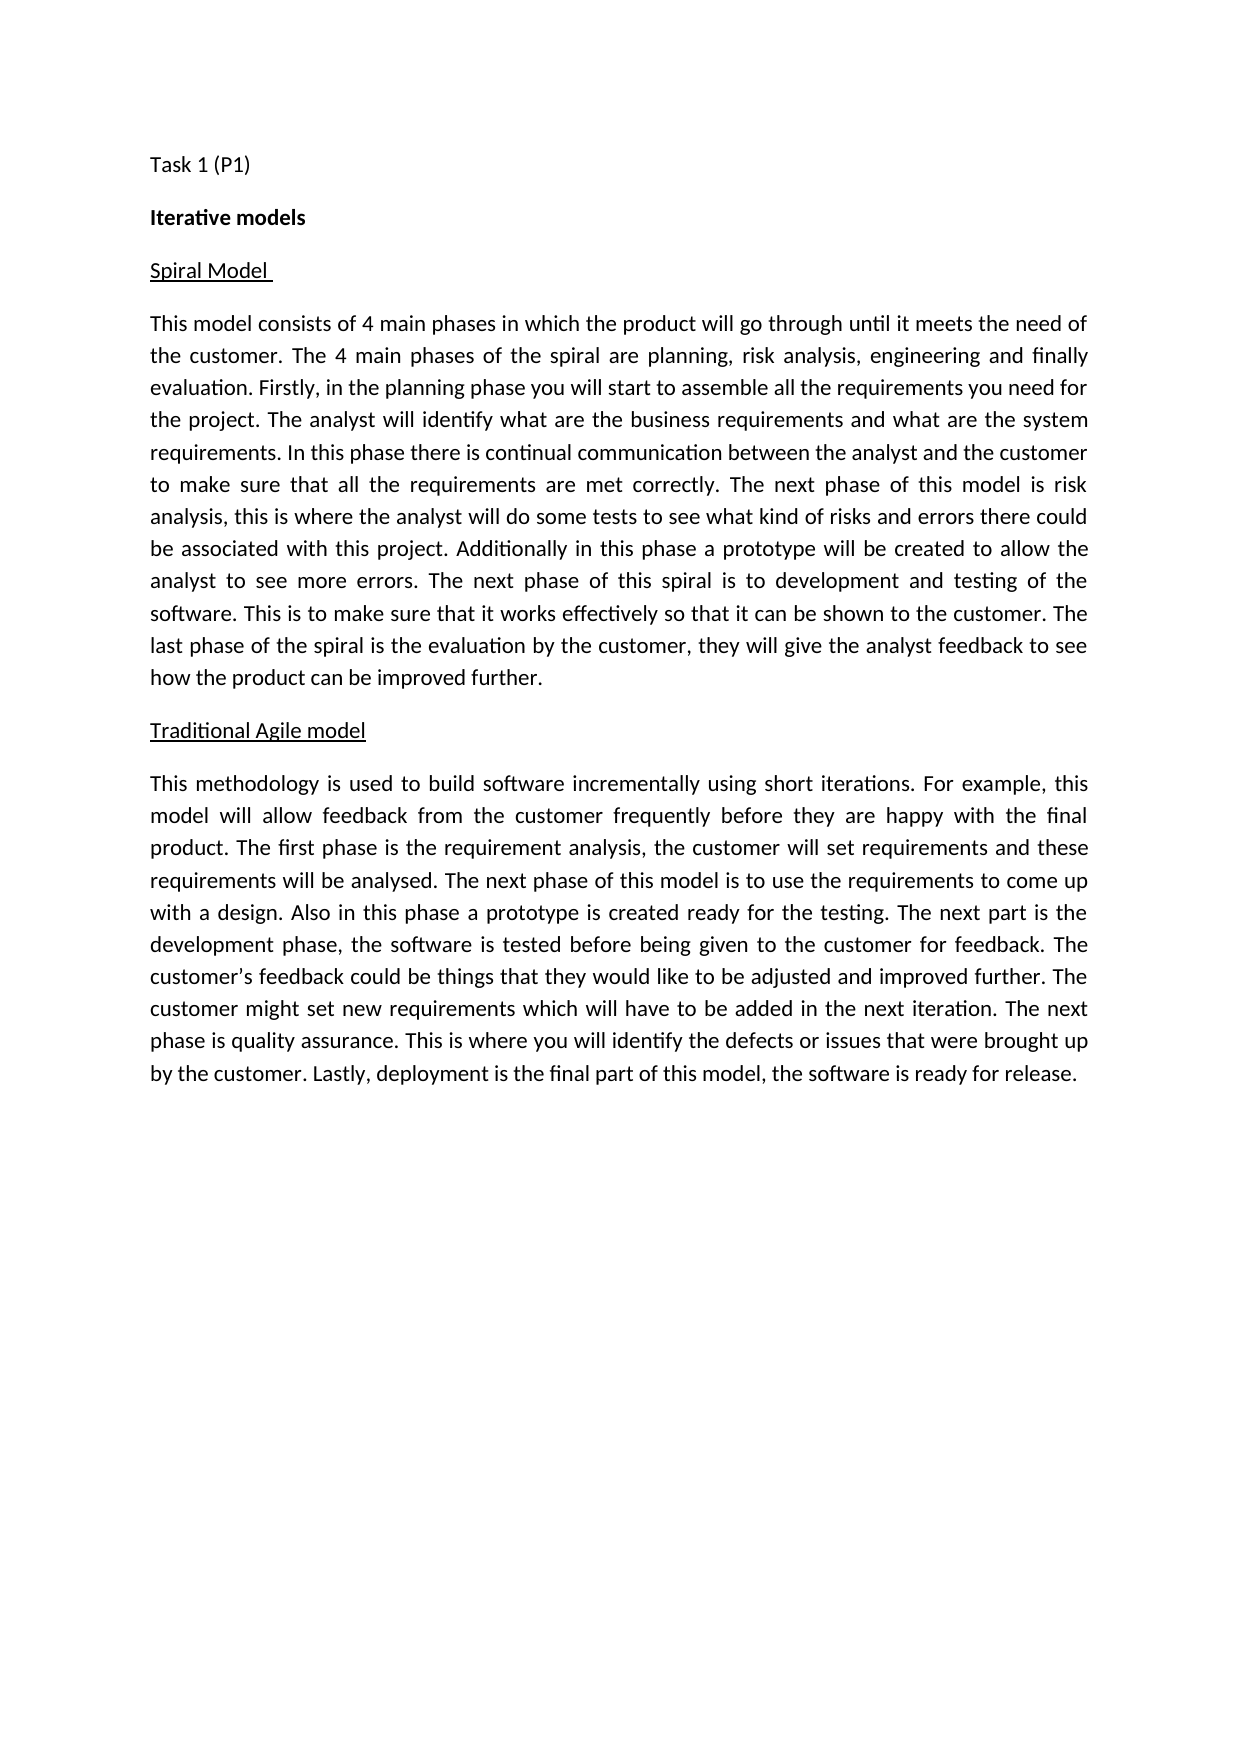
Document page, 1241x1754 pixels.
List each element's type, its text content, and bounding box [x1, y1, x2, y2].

text This methodology is used to build software incrementally using short iterations. For example, this model will allow feedback from the customer frequently before they are happy with the final product. The first phase is the requirement analysis, the customer will set requirements and these requirements will be analysed. The next phase of this model is to use the requirements to come up with a design. Also in this phase a prototype is created ready for the testing. The next part is the development phase, the software is tested before being given to the customer for feedback. The customer’s feedback could be things that they would like to be adjusted and improved further. The customer might set new requirements which will have to be added in the next iteration. The next phase is quality assurance. This is where you will identify the defects or issues that were brought up by the customer. Lastly, deployment is the final part of this model, the software is ready for release. [150, 769, 1090, 1087]
text This model consists of 4 main phases in which the product will go through until it meets the need of the customer. The 4 main phases of the spiral are planning, risk analysis, engineering and finally evaluation. Firstly, in the planning phase you will start to assemble all the requirements you need for the project. The analyst will identify what are the business requirements and what are the system requirements. In this phase there is continual communication between the analyst and the customer to make sure that all the requirements are met correctly. The next phase of this model is risk analysis, this is where the analyst will do some tests to see what kind of risks and errors there could be associated with this project. Additionally in this phase a prototype will be created to allow the analyst to see more errors. The next phase of this spiral is to development and testing of the software. This is to make sure that it works effectively so that it can be shown to the customer. The last phase of the spiral is the evaluation by the customer, they will give the analyst feedback to see how the product can be improved further. [150, 309, 1090, 691]
text Traditional Agile model [150, 716, 1090, 744]
text Iterative models [150, 203, 1090, 231]
text Spiral Model [150, 256, 1090, 284]
text Task 1 (P1) [150, 150, 1090, 178]
